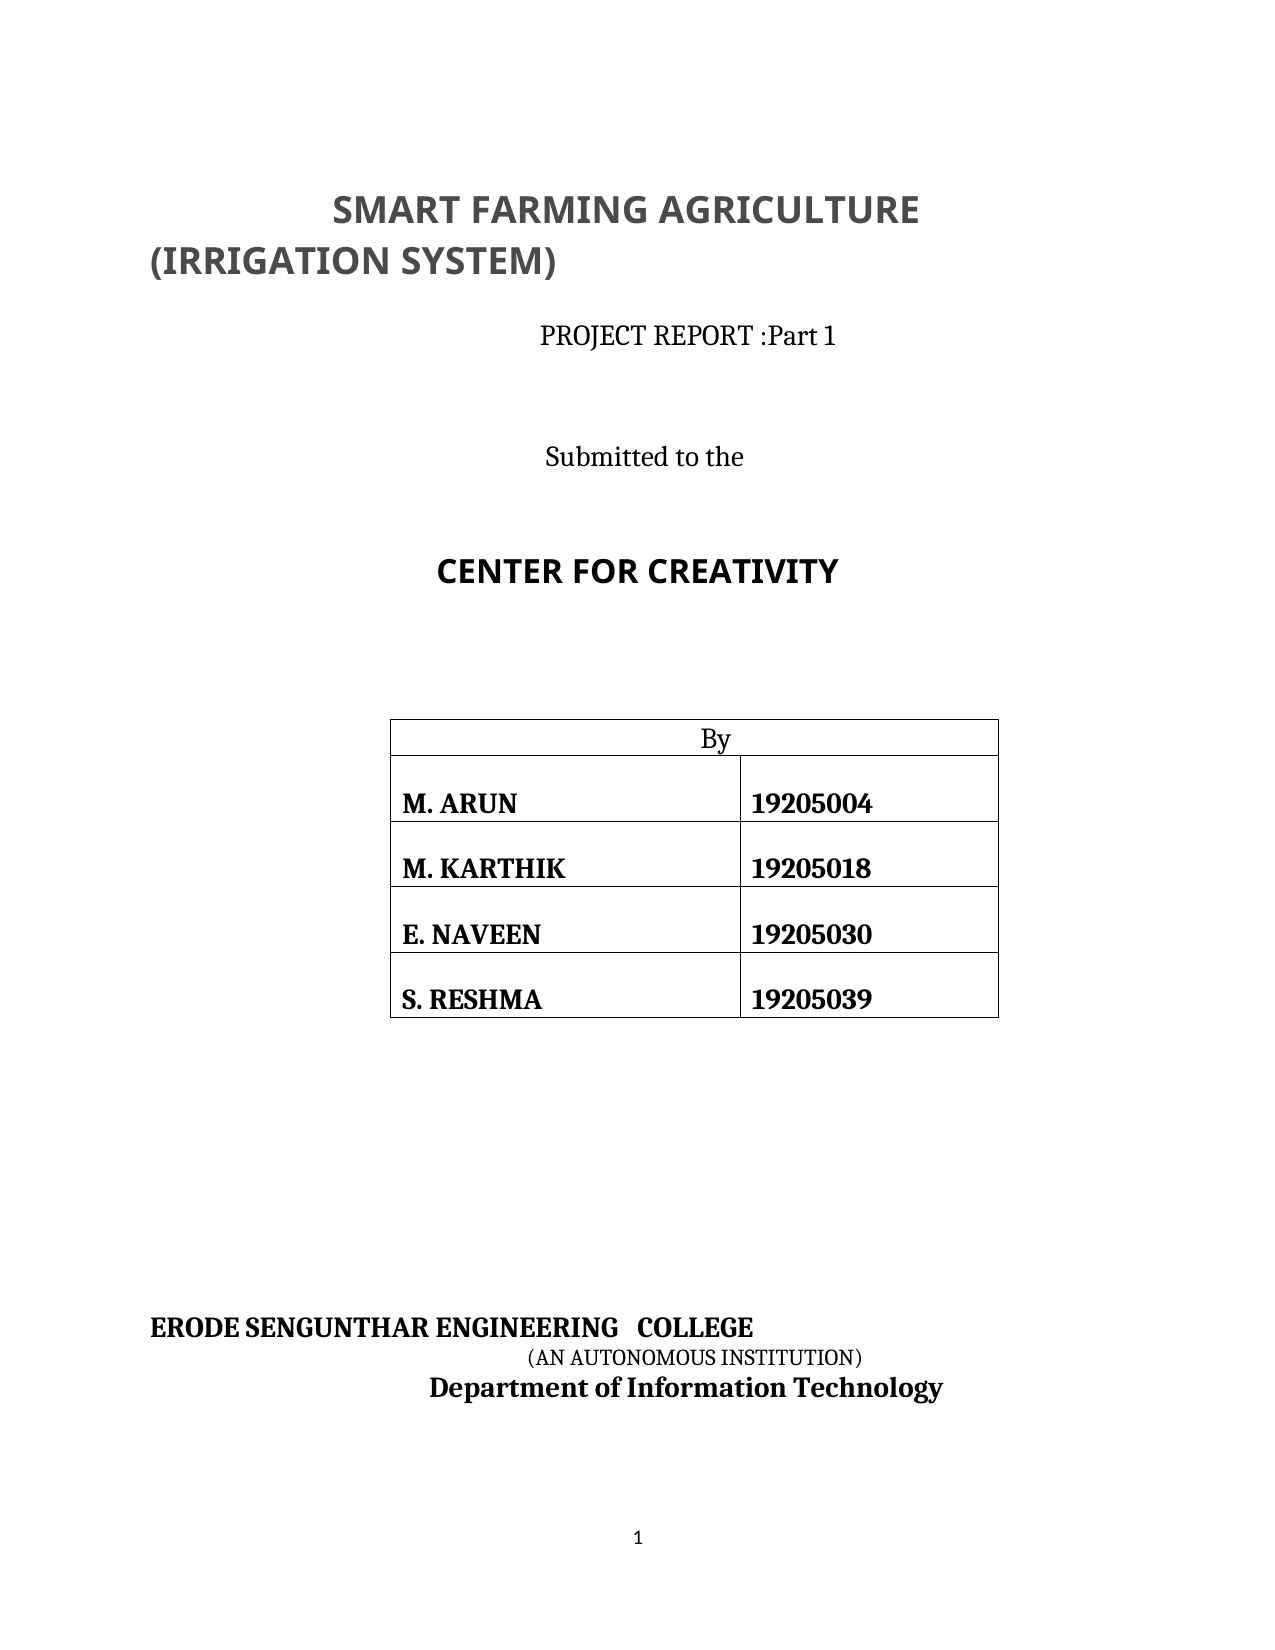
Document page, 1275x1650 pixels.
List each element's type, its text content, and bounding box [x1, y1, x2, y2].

text PROJECT REPORT :Part 1 [150, 319, 1125, 353]
table_cell S. RESHMA [391, 953, 740, 1017]
text Submitted to the [150, 441, 1239, 474]
table_cell M. KARTHIK [391, 822, 740, 886]
table_cell M. ARUN [391, 756, 740, 821]
text CENTER FOR CREATIVITY [150, 548, 1125, 594]
table_cell E. NAVEEN [391, 887, 740, 952]
subtitle SMART FARMING AGRICULTURE (IRRIGATION SYSTEM) [150, 183, 1125, 286]
text Department of Information Technology [429, 1372, 1125, 1405]
table_cell 19205018 [741, 822, 998, 886]
text ERODE SENGUNTHAR ENGINEERING COLLEGE [150, 1312, 1242, 1345]
table_header By [391, 720, 998, 755]
table_cell 19205004 [741, 756, 998, 821]
text (AN AUTONOMOUS INSTITUTION) [150, 1345, 1239, 1372]
table_cell 19205039 [741, 953, 998, 1017]
table_cell 19205030 [741, 887, 998, 952]
